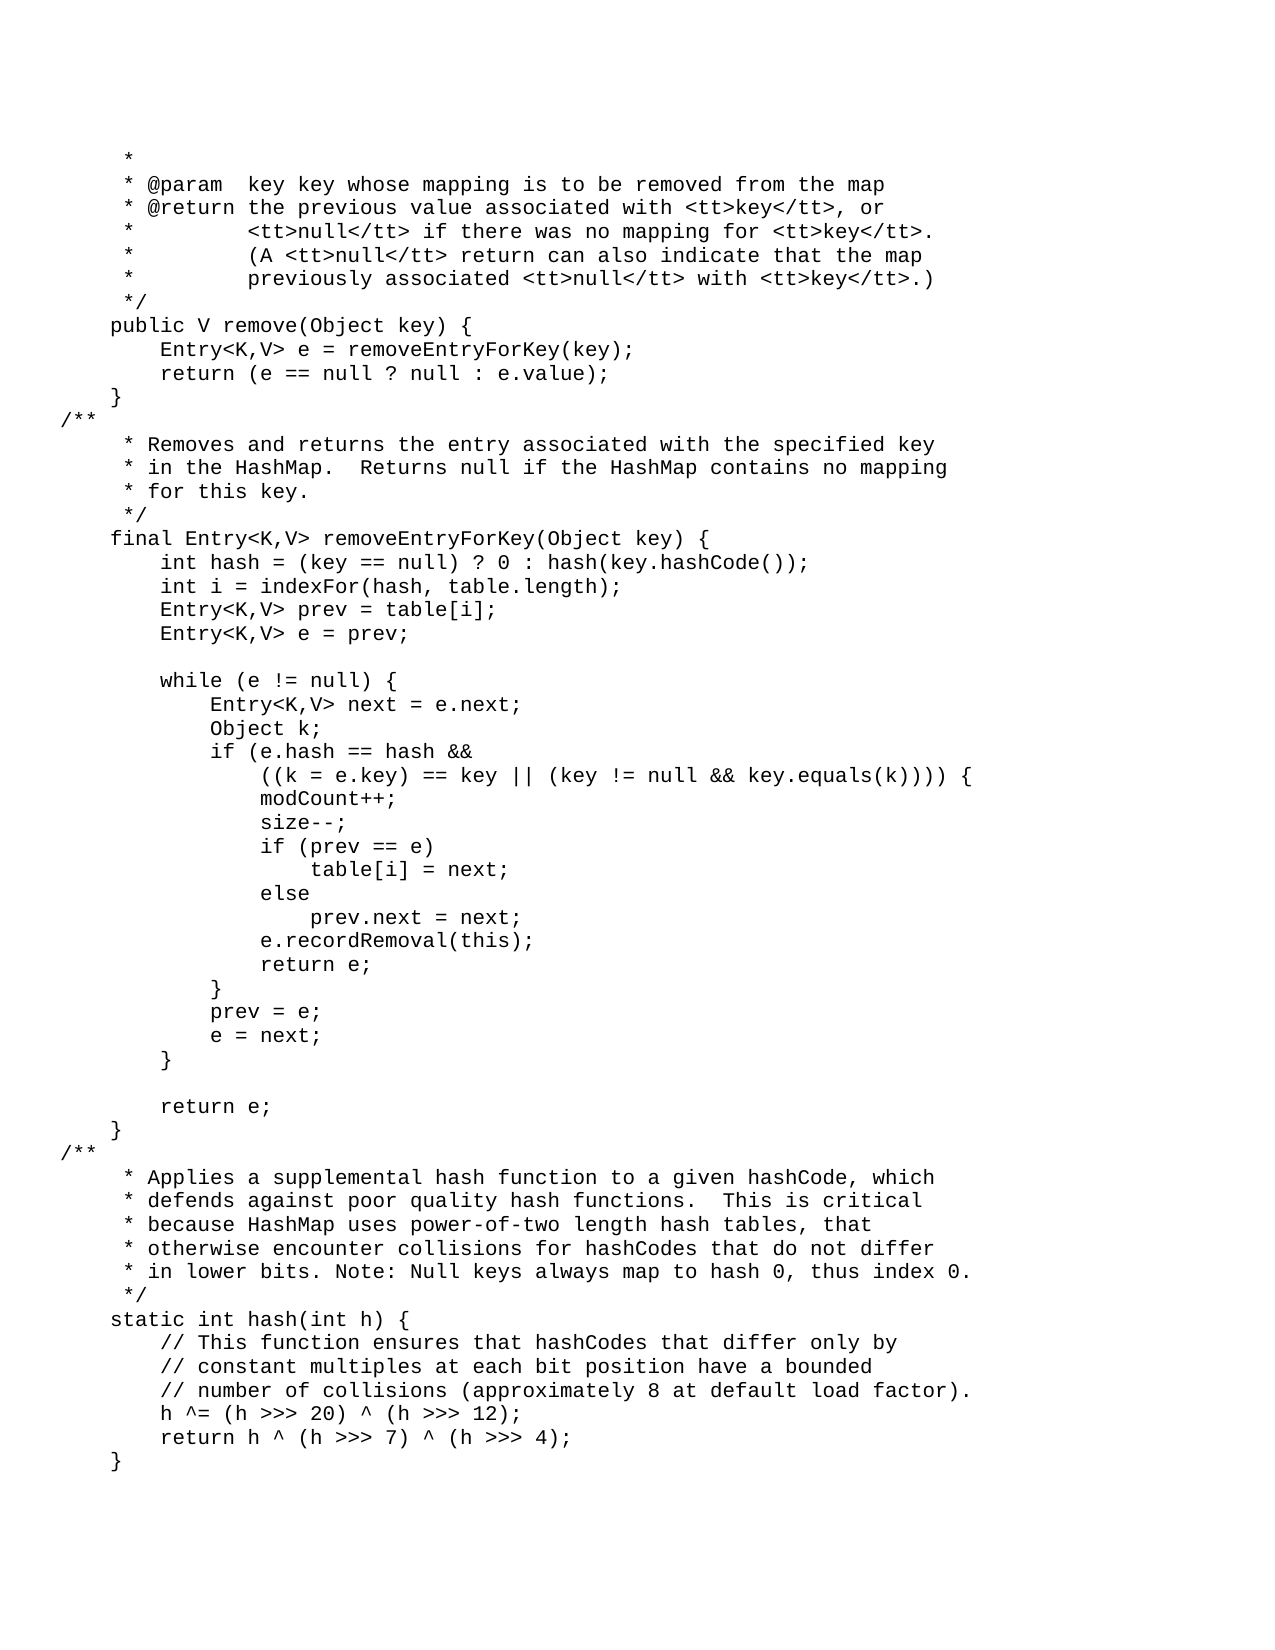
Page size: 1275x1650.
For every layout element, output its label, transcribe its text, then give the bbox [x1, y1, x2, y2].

text } [60, 978, 1215, 1001]
text * for this key. [60, 481, 1215, 505]
text * in lower bits. Note: Null keys always map to hash 0, thus index 0. [60, 1261, 1215, 1285]
text Entry<K,V> prev = table[i]; [60, 599, 1215, 623]
text * otherwise encounter collisions for hashCodes that do not differ [60, 1238, 1215, 1261]
text } [60, 386, 1215, 410]
text return e; [60, 1096, 1215, 1119]
text Entry<K,V> next = e.next; [60, 694, 1215, 717]
text public V remove(Object key) { [60, 316, 1215, 339]
text * [60, 150, 1215, 174]
text h ^= (h >>> 20) ^ (h >>> 12); [60, 1403, 1215, 1427]
text final Entry<K,V> removeEntryForKey(Object key) { [60, 528, 1215, 552]
text e.recordRemoval(this); [60, 930, 1215, 954]
text * because HashMap uses power-of-two length hash tables, that [60, 1214, 1215, 1238]
text } [60, 1451, 1215, 1474]
text * previously associated <tt>null</tt> with <tt>key</tt>.) [60, 268, 1215, 292]
text return h ^ (h >>> 7) ^ (h >>> 4); [60, 1427, 1215, 1451]
text * (A <tt>null</tt> return can also indicate that the map [60, 244, 1215, 268]
text if (e.hash == hash && [60, 741, 1215, 765]
text Entry<K,V> e = removeEntryForKey(key); [60, 339, 1215, 363]
text int i = indexFor(hash, table.length); [60, 576, 1215, 599]
text * Removes and returns the entry associated with the specified key [60, 434, 1215, 457]
text * @param key key whose mapping is to be removed from the map [60, 174, 1215, 197]
text /** [60, 410, 1215, 434]
text /** [60, 1143, 1215, 1167]
text int hash = (key == null) ? 0 : hash(key.hashCode()); [60, 552, 1215, 576]
text // number of collisions (approximately 8 at default load factor). [60, 1379, 1215, 1403]
text */ [60, 1285, 1215, 1309]
text } [60, 1048, 1215, 1072]
text */ [60, 292, 1215, 316]
text prev = e; [60, 1001, 1215, 1025]
text if (prev == e) [60, 836, 1215, 859]
text static int hash(int h) { [60, 1309, 1215, 1332]
text e = next; [60, 1025, 1215, 1048]
text prev.next = next; [60, 907, 1215, 930]
text * @return the previous value associated with <tt>key</tt>, or [60, 197, 1215, 221]
text } [60, 1119, 1215, 1143]
text */ [60, 505, 1215, 528]
text ((k = e.key) == key || (key != null && key.equals(k)))) { [60, 765, 1215, 788]
text // This function ensures that hashCodes that differ only by [60, 1332, 1215, 1356]
text * in the HashMap. Returns null if the HashMap contains no mapping [60, 457, 1215, 481]
text * defends against poor quality hash functions. This is critical [60, 1190, 1215, 1214]
text table[i] = next; [60, 859, 1215, 883]
text // constant multiples at each bit position have a bounded [60, 1356, 1215, 1379]
text return e; [60, 954, 1215, 978]
text size--; [60, 812, 1215, 836]
text Entry<K,V> e = prev; [60, 623, 1215, 647]
text while (e != null) { [60, 670, 1215, 694]
text modCount++; [60, 788, 1215, 812]
text Object k; [60, 717, 1215, 741]
text * <tt>null</tt> if there was no mapping for <tt>key</tt>. [60, 221, 1215, 244]
text * Applies a supplemental hash function to a given hashCode, which [60, 1167, 1215, 1190]
text else [60, 883, 1215, 907]
text return (e == null ? null : e.value); [60, 363, 1215, 386]
